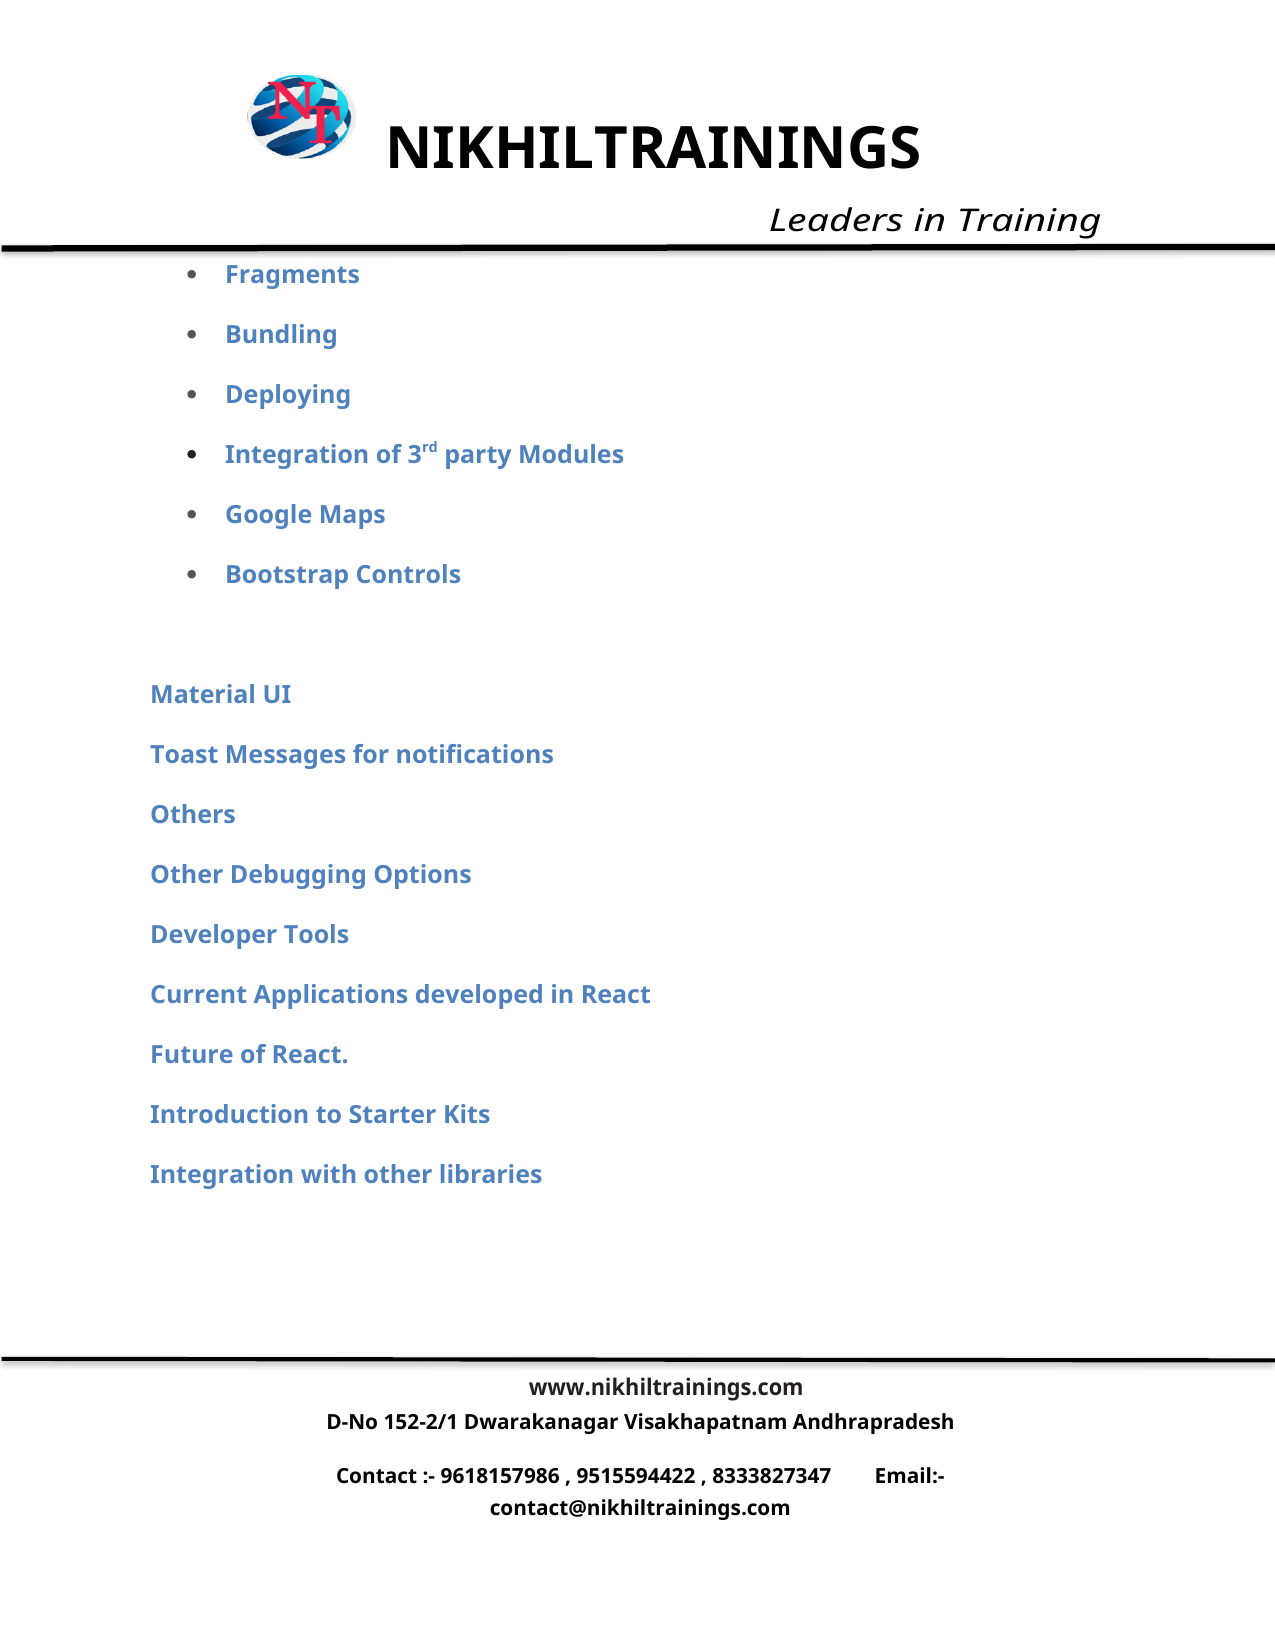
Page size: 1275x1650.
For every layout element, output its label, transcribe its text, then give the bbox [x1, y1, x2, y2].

subtitle Bootstrap Controls [187, 557, 1125, 591]
picture [215, 75, 386, 169]
subtitle Other Debugging Options [150, 857, 1125, 891]
subtitle Introduction to Starter Kits [150, 1097, 1125, 1131]
subtitle Toast Messages for notifications [150, 737, 1125, 771]
subtitle Deploying [187, 377, 1125, 411]
subtitle Others [150, 797, 1125, 831]
subtitle Future of React. [150, 1037, 1125, 1071]
subtitle Google Maps [187, 497, 1125, 531]
subtitle Bundling [187, 317, 1125, 351]
subtitle Current Applications developed in React [150, 977, 1125, 1011]
subtitle Material UI [150, 677, 1125, 711]
subtitle Fragments [187, 257, 1125, 291]
subtitle Integration of 3rd party Modules [187, 437, 1125, 471]
subtitle Developer Tools [150, 917, 1125, 951]
subtitle Integration with other libraries [150, 1157, 1125, 1191]
